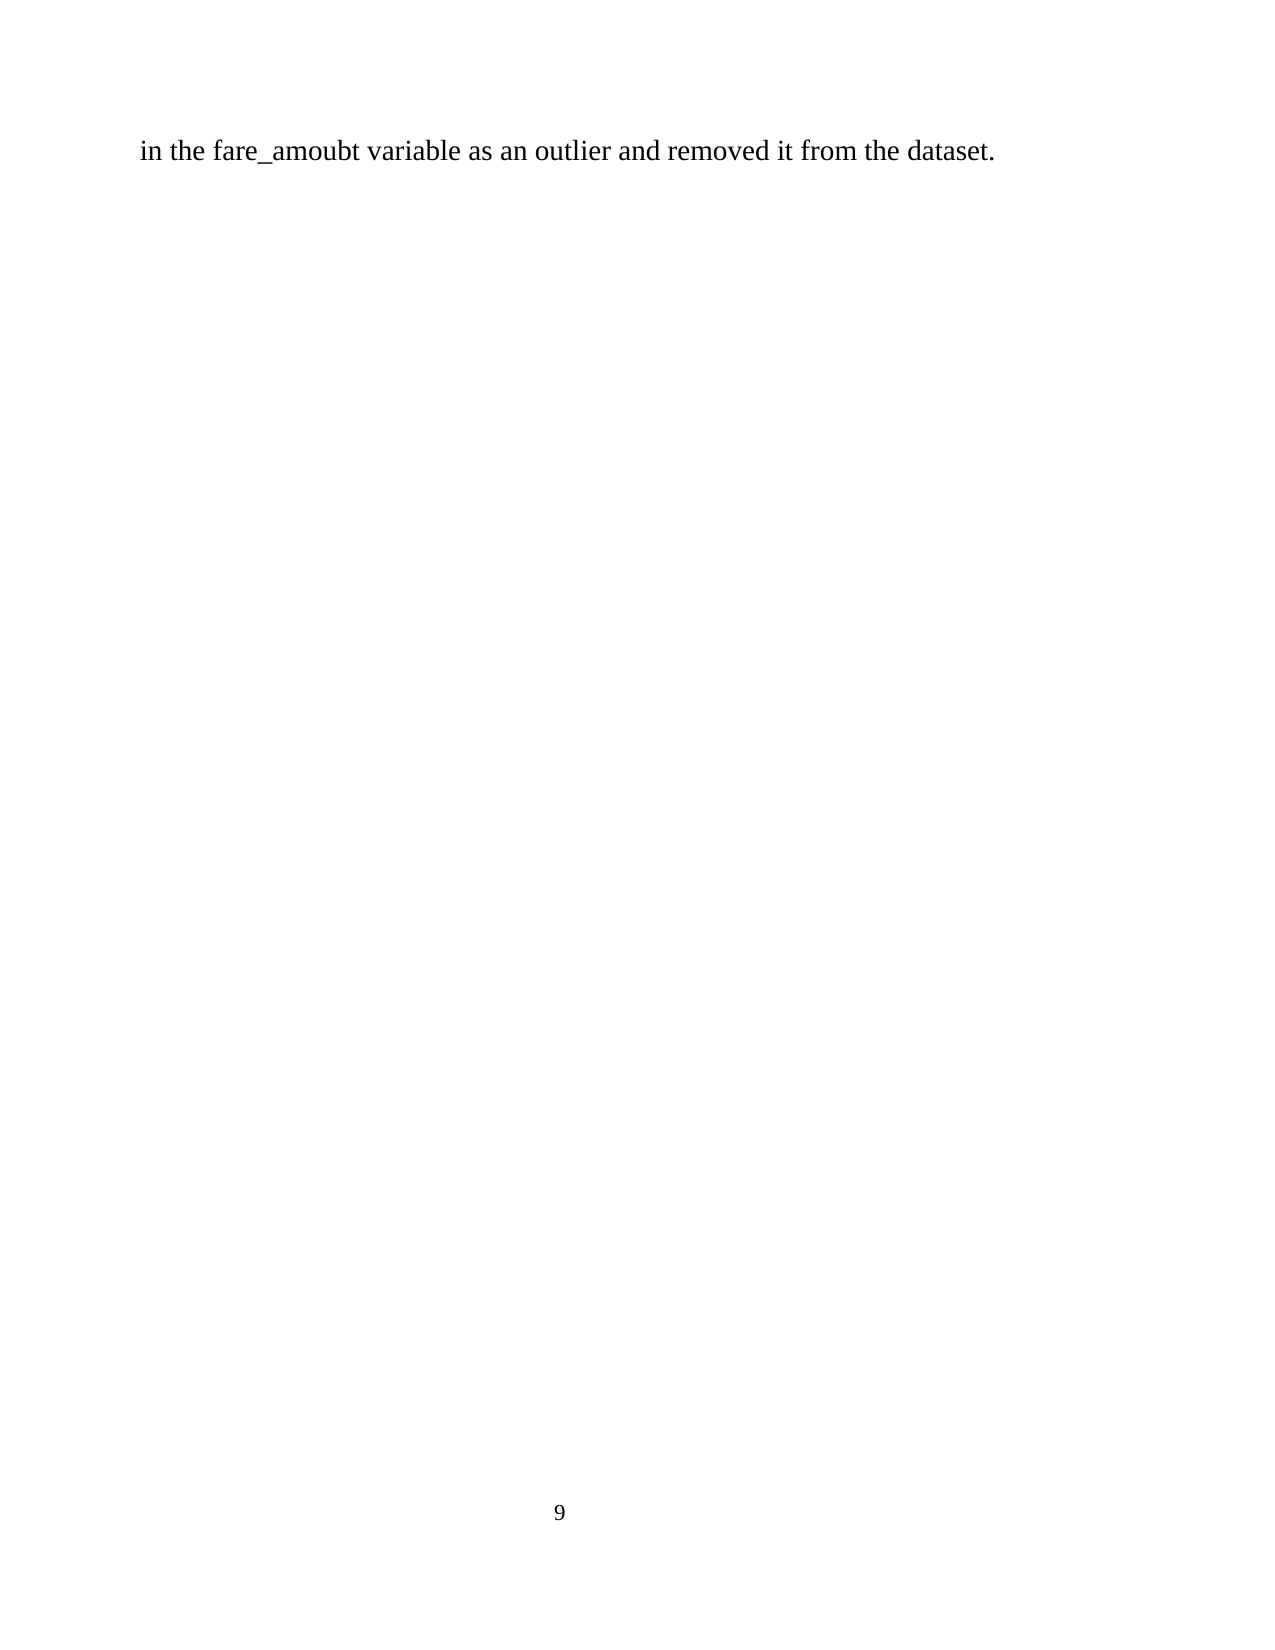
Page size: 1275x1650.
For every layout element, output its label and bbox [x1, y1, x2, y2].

text [139, 135, 1042, 167]
